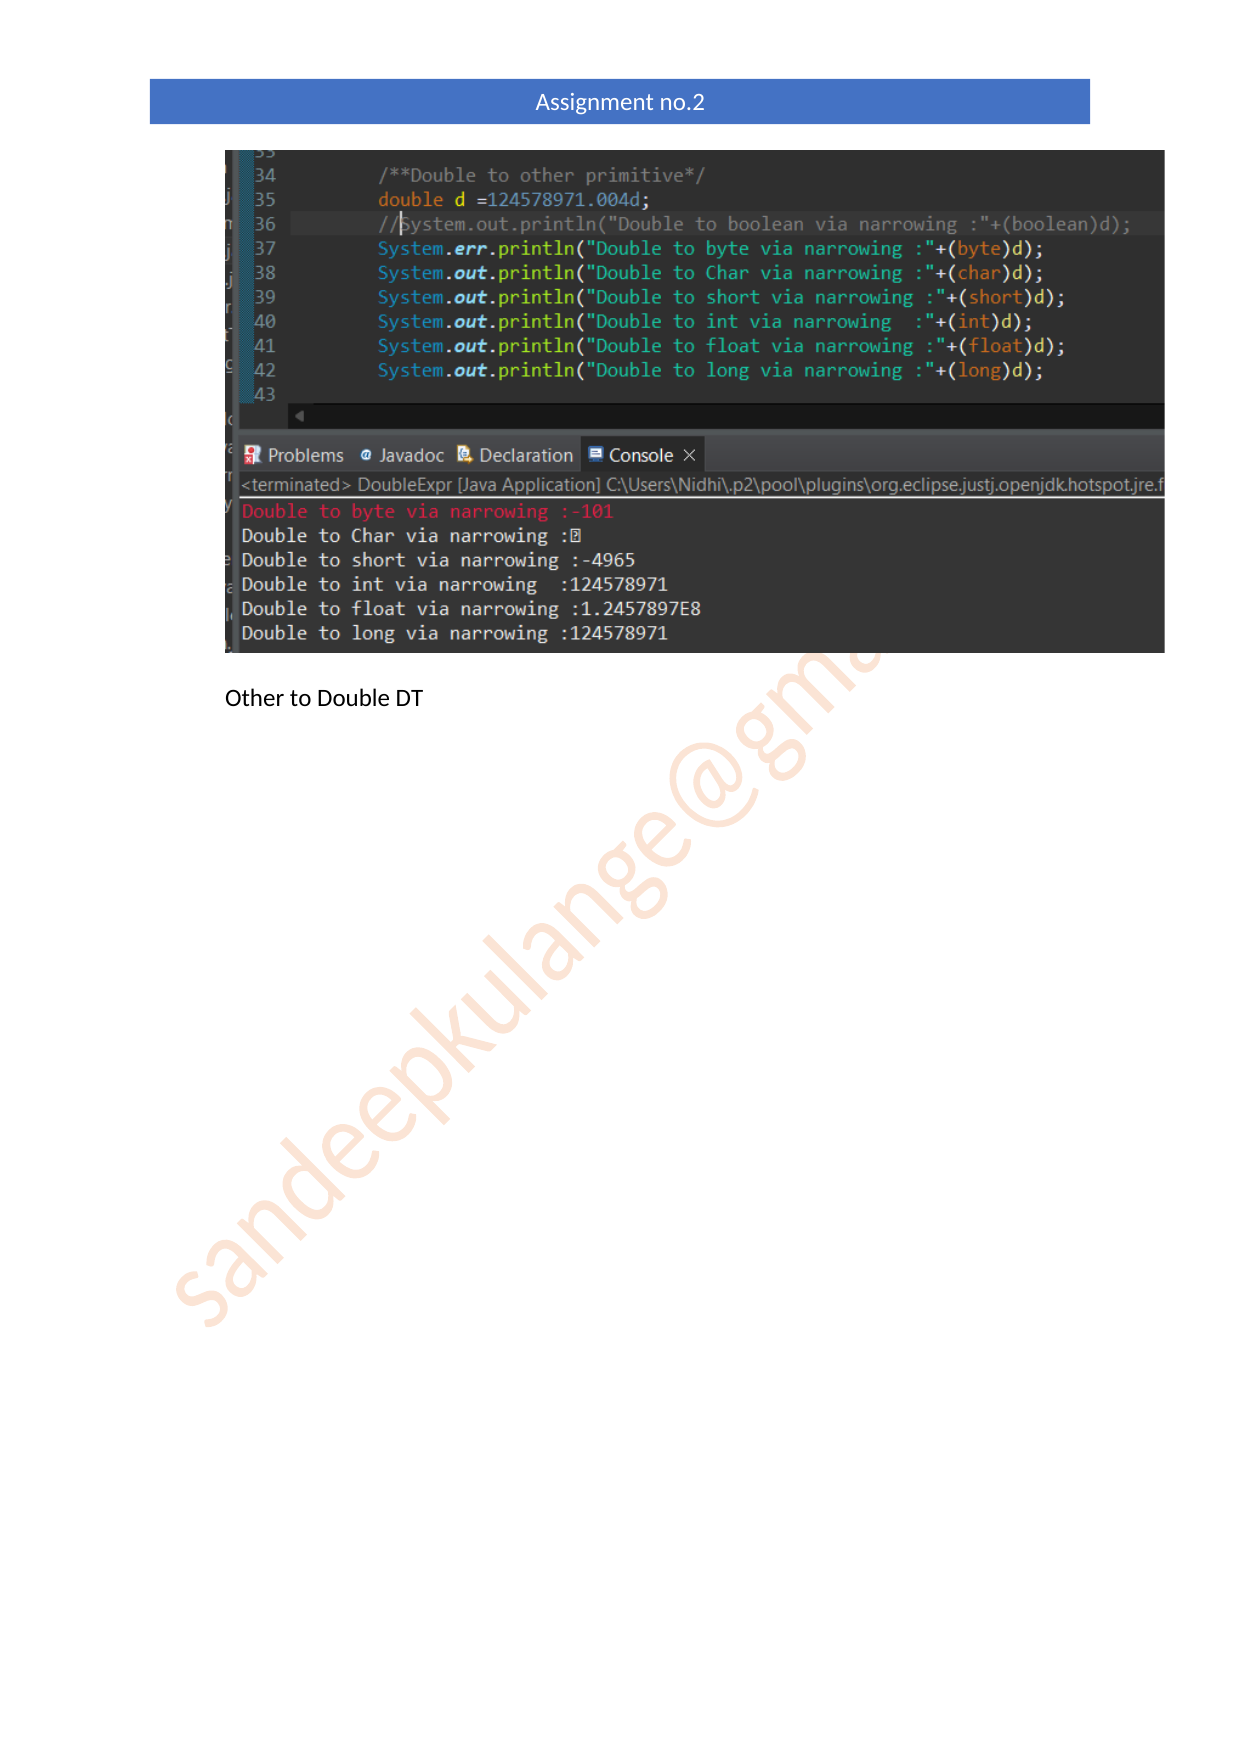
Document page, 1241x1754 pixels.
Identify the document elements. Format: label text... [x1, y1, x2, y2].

text Other to Double DT [225, 682, 1090, 712]
picture [225, 150, 1165, 653]
